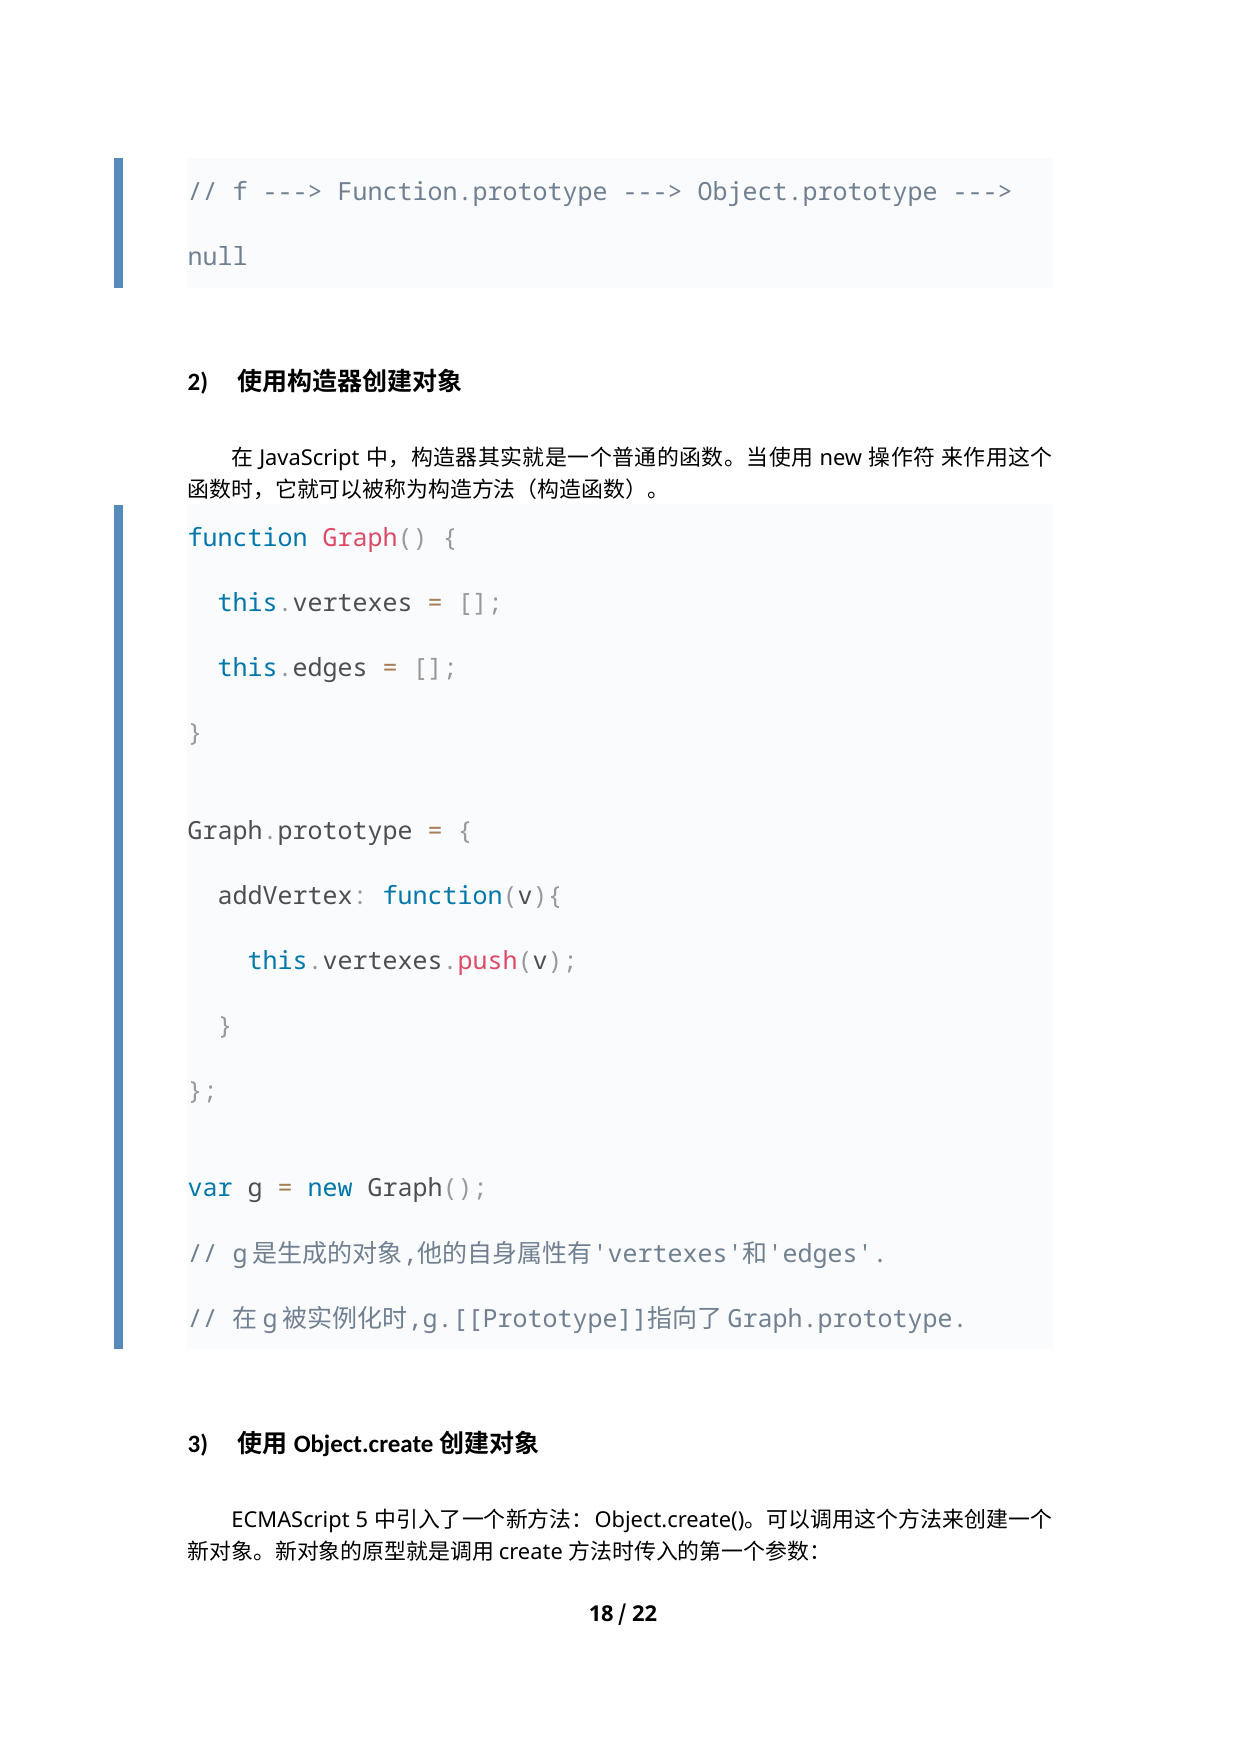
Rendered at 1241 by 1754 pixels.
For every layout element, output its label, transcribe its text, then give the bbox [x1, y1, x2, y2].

text } [187, 699, 1053, 764]
text this.vertexes.push(v); [187, 927, 1053, 992]
text 在 JavaScript 中，构造器其实就是一个普通的函数。当使用 new 操作符 来作用这个函数时，它就可以被称为构造方法（构造函数）。 [187, 439, 1053, 504]
text 使用构造器创建对象 [187, 347, 1053, 412]
text } [187, 992, 1053, 1057]
text addVertex: function(v){ [187, 862, 1053, 927]
text }; [187, 1057, 1053, 1122]
text // f ---> Function.prototype ---> Object.prototype ---> null [187, 158, 1053, 288]
text function Graph() { [187, 504, 1053, 569]
text var g = new Graph(); [187, 1154, 1053, 1219]
text 使用 Object.create 创建对象 [187, 1409, 1053, 1474]
text ECMAScript 5 中引入了一个新方法：Object.create()。可以调用这个方法来创建一个新对象。新对象的原型就是调用 create 方法时传入的第一个参数： [187, 1501, 1053, 1566]
text // 在g被实例化时,g.[[Prototype]]指向了Graph.prototype. [187, 1284, 1053, 1349]
text // g是生成的对象,他的自身属性有'vertexes'和'edges'. [187, 1219, 1053, 1284]
text this.vertexes = []; [187, 569, 1053, 634]
text this.edges = []; [187, 634, 1053, 699]
text Graph.prototype = { [187, 797, 1053, 862]
